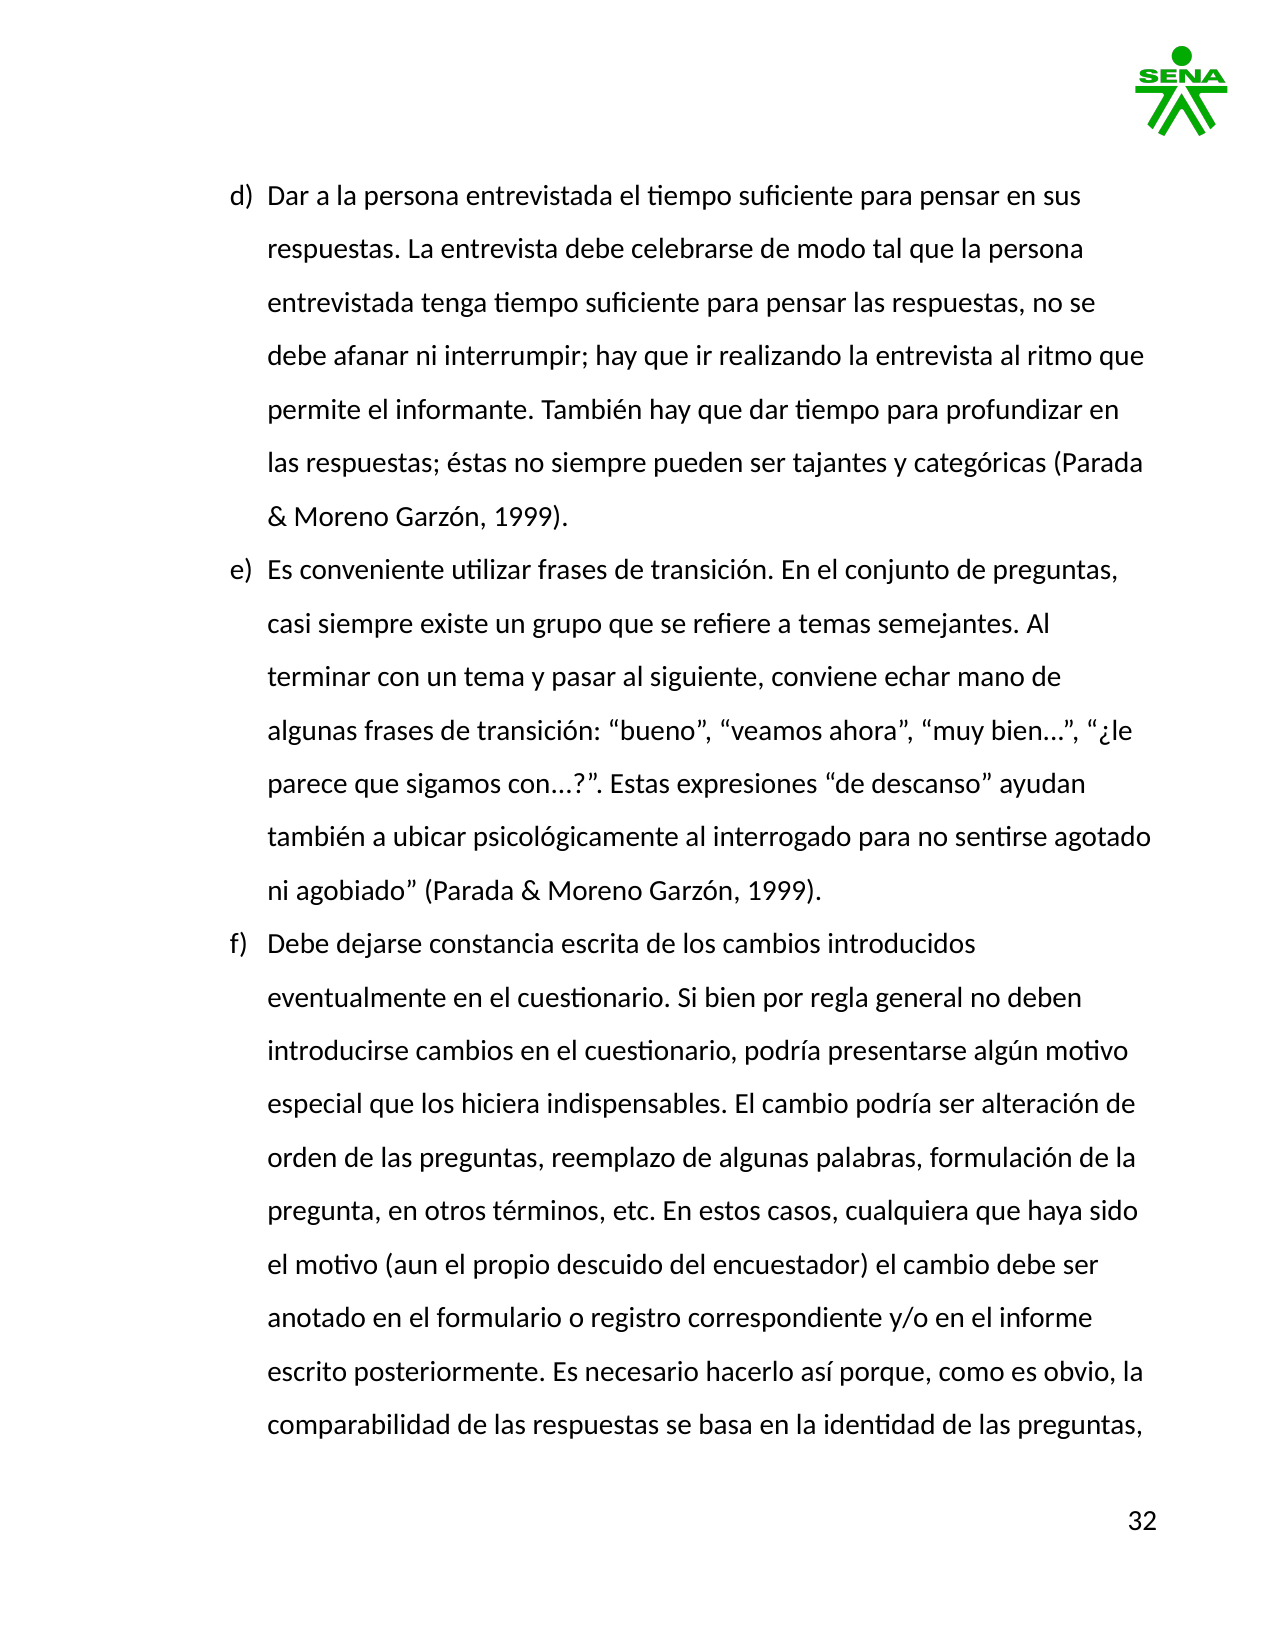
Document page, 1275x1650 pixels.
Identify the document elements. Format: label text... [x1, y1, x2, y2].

list Es conveniente utilizar frases de transición. En el conjunto de preguntas, casi siempre existe un grupo que se refiere a temas semejantes. Al terminar con un tema y pasar al siguiente, conviene echar mano de algunas frases de transición: “bueno”, “veamos ahora”, “muy bien...”, “¿le parece que sigamos con...?”. Estas expresiones “de descanso” ayudan también a ubicar psicológicamente al interrogado para no sentirse agotado ni agobiado” (Parada & Moreno Garzón, 1999). [229, 551, 1157, 907]
picture [1135, 46, 1228, 136]
list Dar a la persona entrevistada el tiempo suficiente para pensar en sus respuestas. La entrevista debe celebrarse de modo tal que la persona entrevistada tenga tiempo suficiente para pensar las respuestas, no se debe afanar ni interrumpir; hay que ir realizando la entrevista al ritmo que permite el informante. También hay que dar tiempo para profundizar en las respuestas; éstas no siempre pueden ser tajantes y categóricas (Parada & Moreno Garzón, 1999). [229, 177, 1157, 533]
